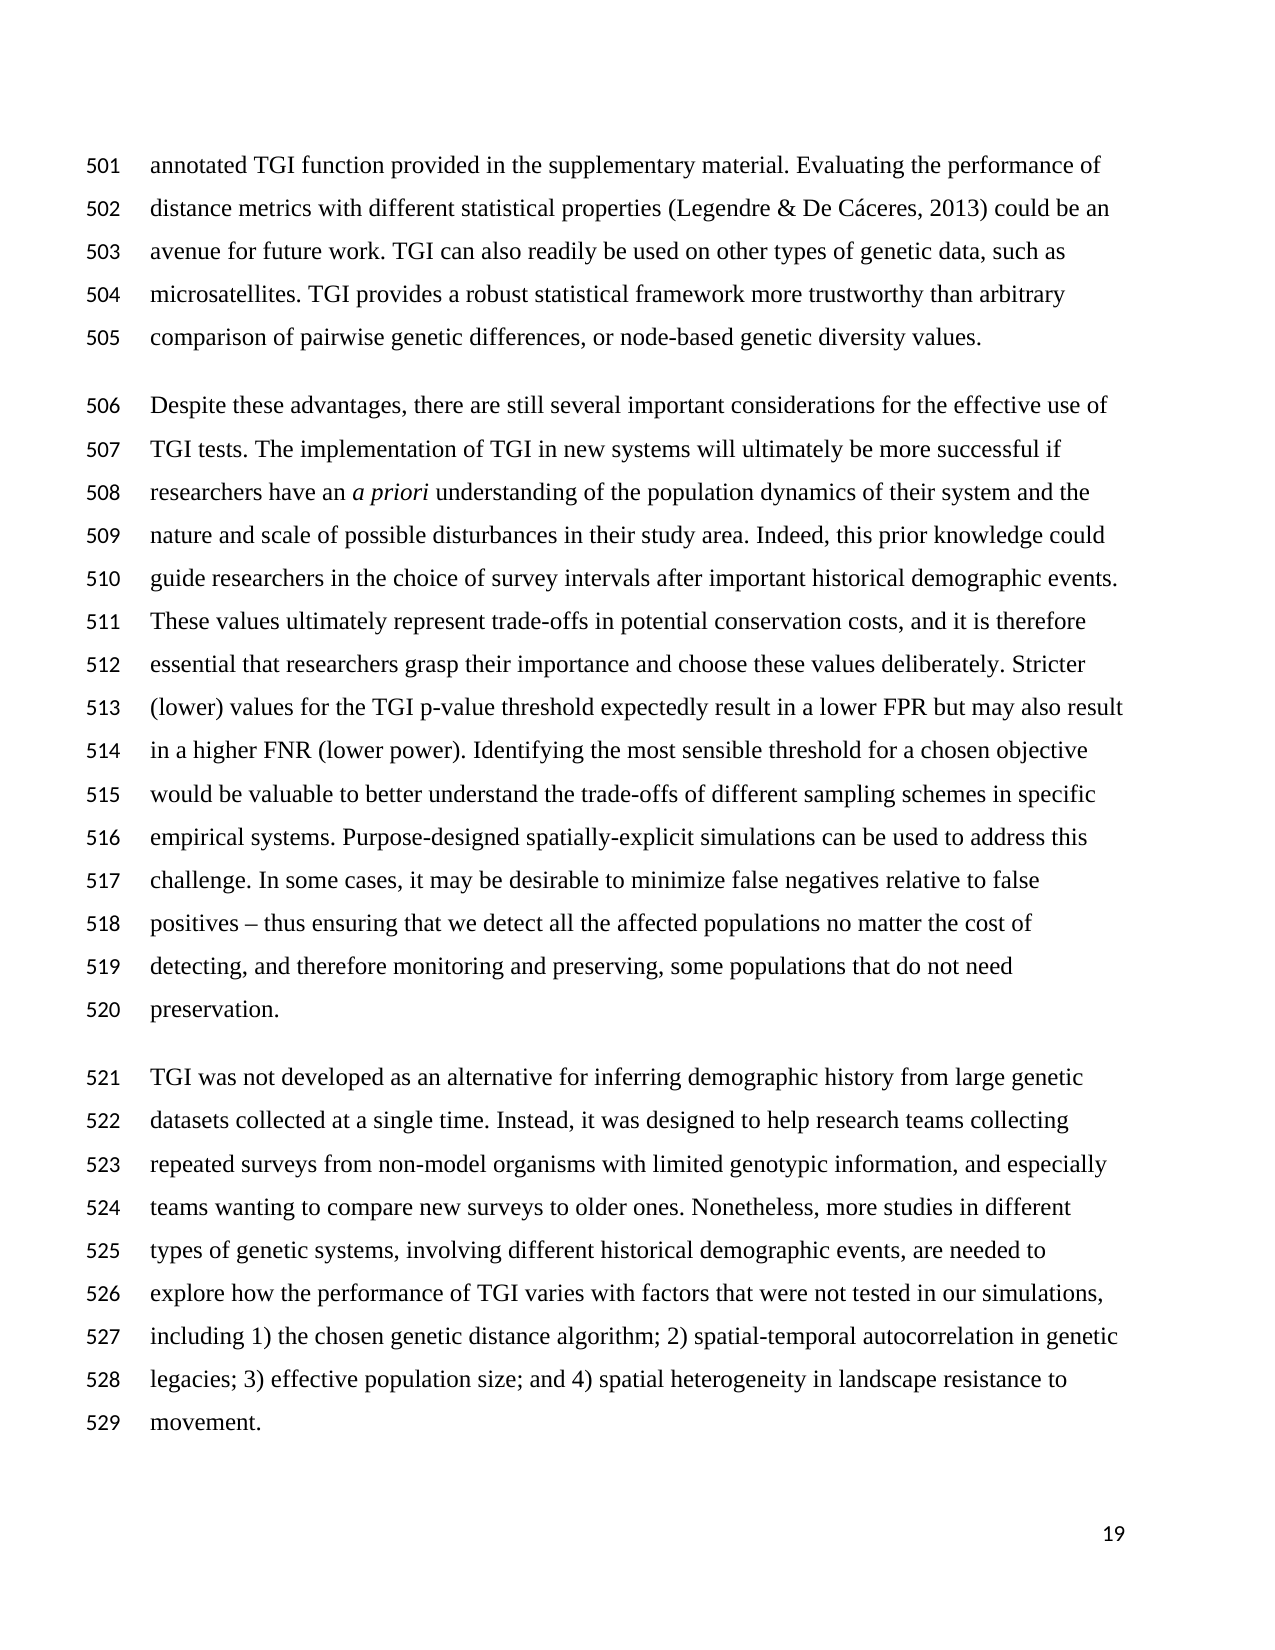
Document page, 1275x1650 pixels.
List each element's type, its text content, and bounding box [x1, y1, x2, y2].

text Despite these advantages, there are still several important considerations for the effective use of TGI tests. The implementation of TGI in new systems will ultimately be more successful if researchers have an a priori understanding of the population dynamics of their system and the nature and scale of possible disturbances in their study area. Indeed, this prior knowledge could guide researchers in the choice of survey intervals after important historical demographic events. These values ultimately represent trade-offs in potential conservation costs, and it is therefore essential that researchers grasp their importance and choose these values deliberately. Stricter (lower) values for the TGI p-value threshold expectedly result in a lower FPR but may also result in a higher FNR (lower power). Identifying the most sensible threshold for a chosen objective would be valuable to better understand the trade-offs of different sampling schemes in specific empirical systems. Purpose-designed spatially-explicit simulations can be used to address this challenge. In some cases, it may be desirable to minimize false negatives relative to false positives – thus ensuring that we detect all the affected populations no matter the cost of detecting, and therefore monitoring and preserving, some populations that do not need preservation. [150, 391, 1125, 1023]
